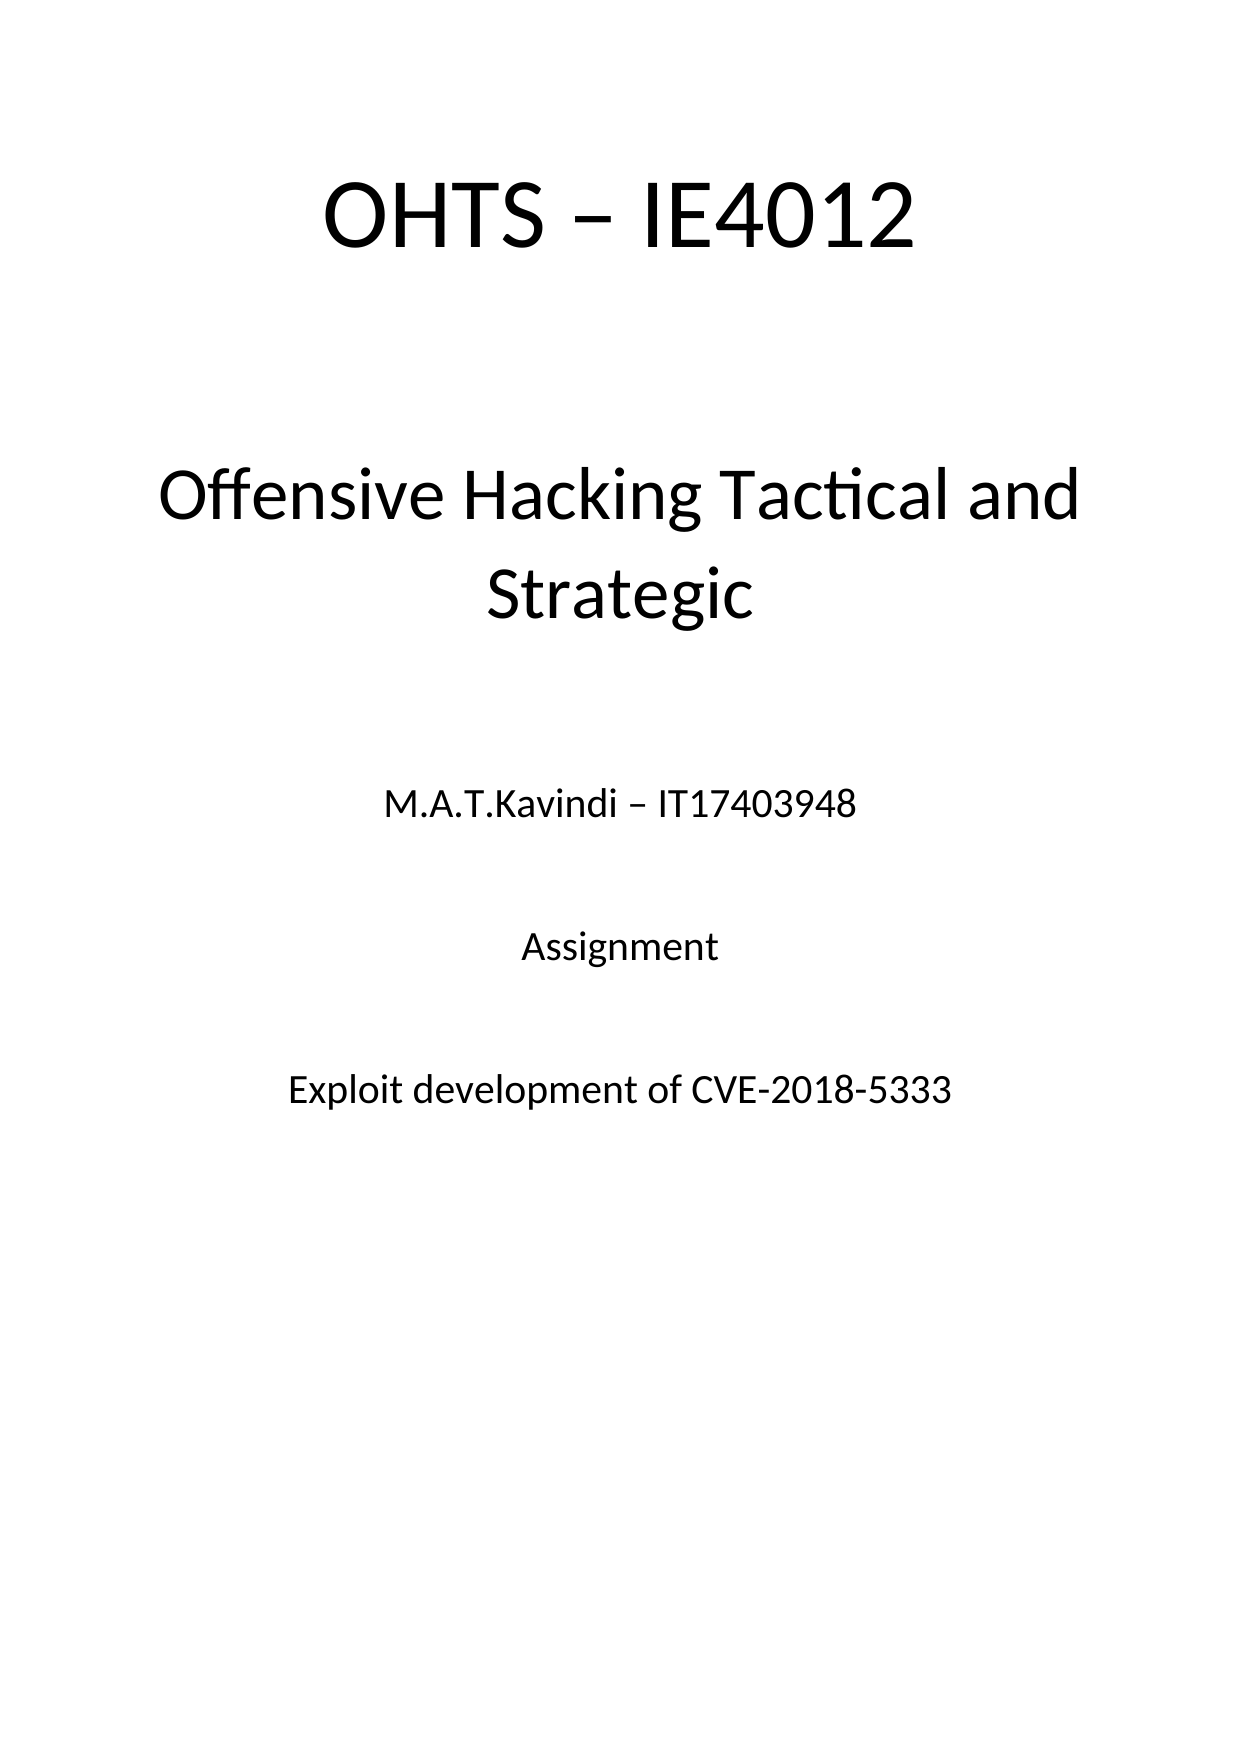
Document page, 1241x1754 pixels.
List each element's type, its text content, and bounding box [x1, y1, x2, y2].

text Exploit development of CVE-2018-5333 [150, 1063, 1090, 1114]
text M.A.T.Kavindi – IT17403948 [150, 777, 1090, 828]
text Assignment [150, 920, 1090, 971]
text OHTS – IE4012 [150, 150, 1090, 272]
text Offensive Hacking Tactical and Strategic [150, 447, 1090, 637]
